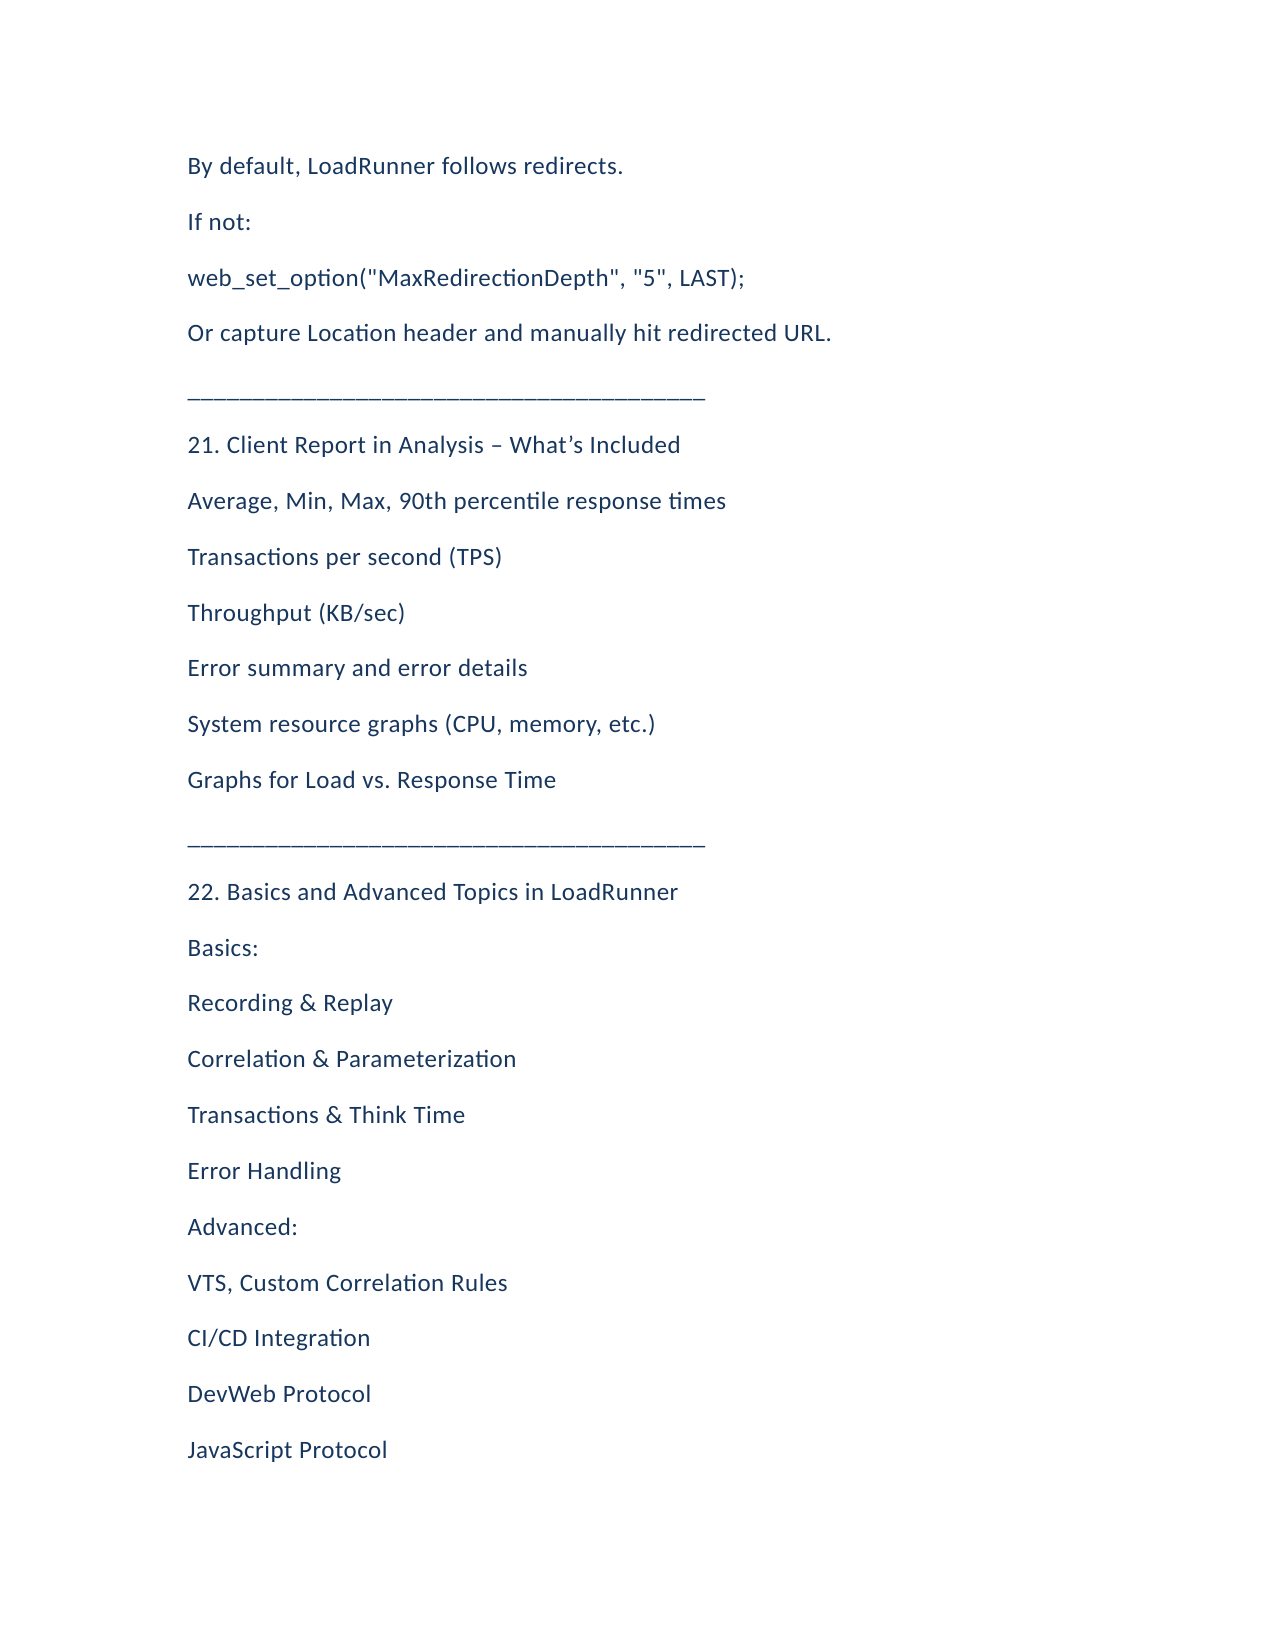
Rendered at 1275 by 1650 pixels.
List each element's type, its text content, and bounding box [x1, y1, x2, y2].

text Error summary and error details [187, 652, 1087, 683]
text ________________________________________ [187, 820, 1087, 851]
text Error Handling [187, 1155, 1087, 1186]
text Recording & Replay [187, 987, 1087, 1018]
text 22. Basics and Advanced Topics in LoadRunner [187, 876, 1087, 906]
text Correlation & Parameterization [187, 1043, 1087, 1074]
text Basics: [187, 932, 1087, 962]
text By default, LoadRunner follows redirects. [187, 150, 1087, 181]
text VTS, Custom Correlation Rules [187, 1267, 1087, 1297]
text System resource graphs (CPU, memory, etc.) [187, 708, 1087, 739]
text Throughput (KB/sec) [187, 597, 1087, 627]
text Transactions & Think Time [187, 1099, 1087, 1130]
text JavaScript Protocol [187, 1434, 1087, 1465]
text Transactions per second (TPS) [187, 541, 1087, 571]
text CI/CD Integration [187, 1322, 1087, 1353]
text Average, Min, Max, 90th percentile response times [187, 485, 1087, 516]
text Or capture Location header and manually hit redirected URL. [187, 317, 1087, 348]
text ________________________________________ [187, 373, 1087, 404]
text web_set_option("MaxRedirectionDepth", "5", LAST); [187, 262, 1087, 292]
text Graphs for Load vs. Response Time [187, 764, 1087, 795]
text 21. Client Report in Analysis – What’s Included [187, 429, 1087, 460]
text If not: [187, 206, 1087, 236]
text DevWeb Protocol [187, 1378, 1087, 1409]
text Advanced: [187, 1211, 1087, 1241]
